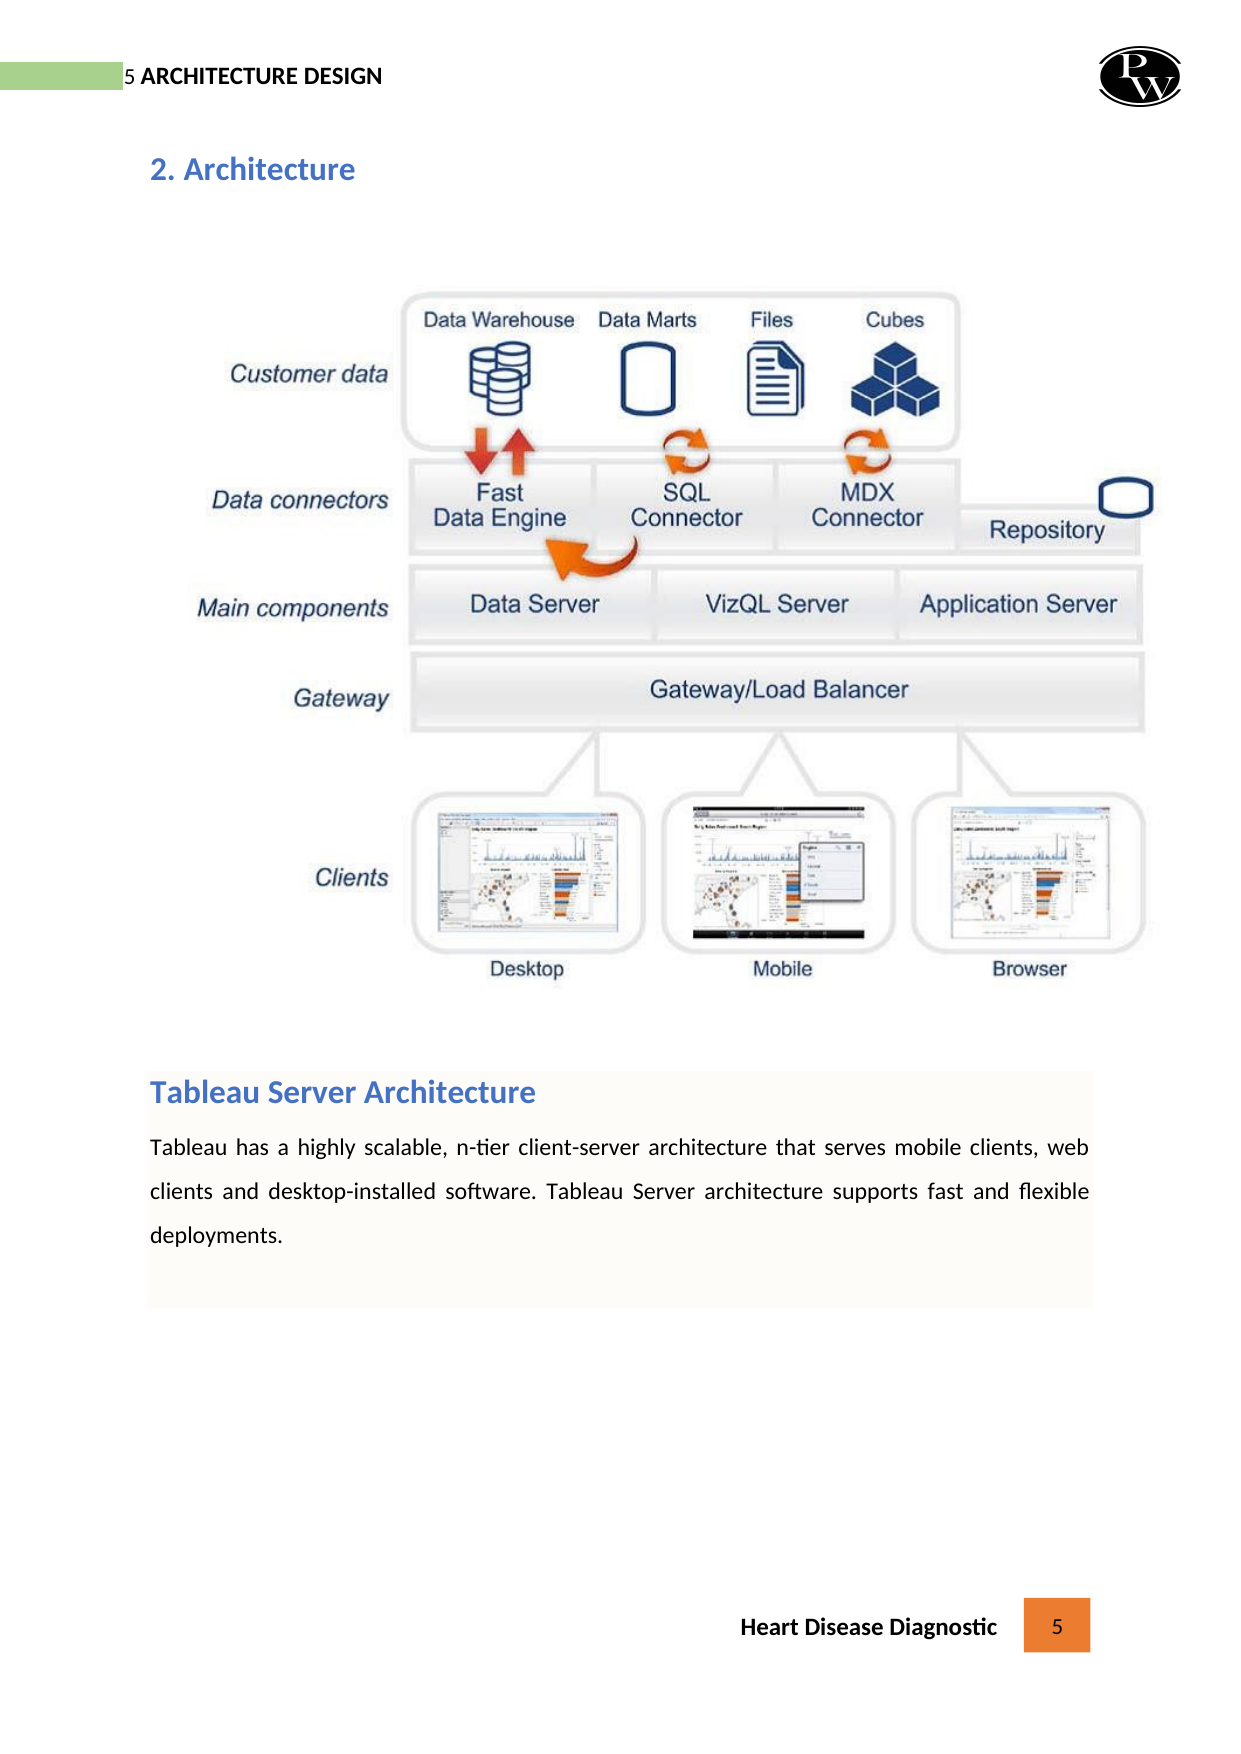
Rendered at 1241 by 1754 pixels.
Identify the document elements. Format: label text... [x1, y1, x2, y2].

subtitle Architecture [150, 148, 1184, 189]
picture [187, 285, 1169, 990]
picture [1084, 8, 1196, 145]
